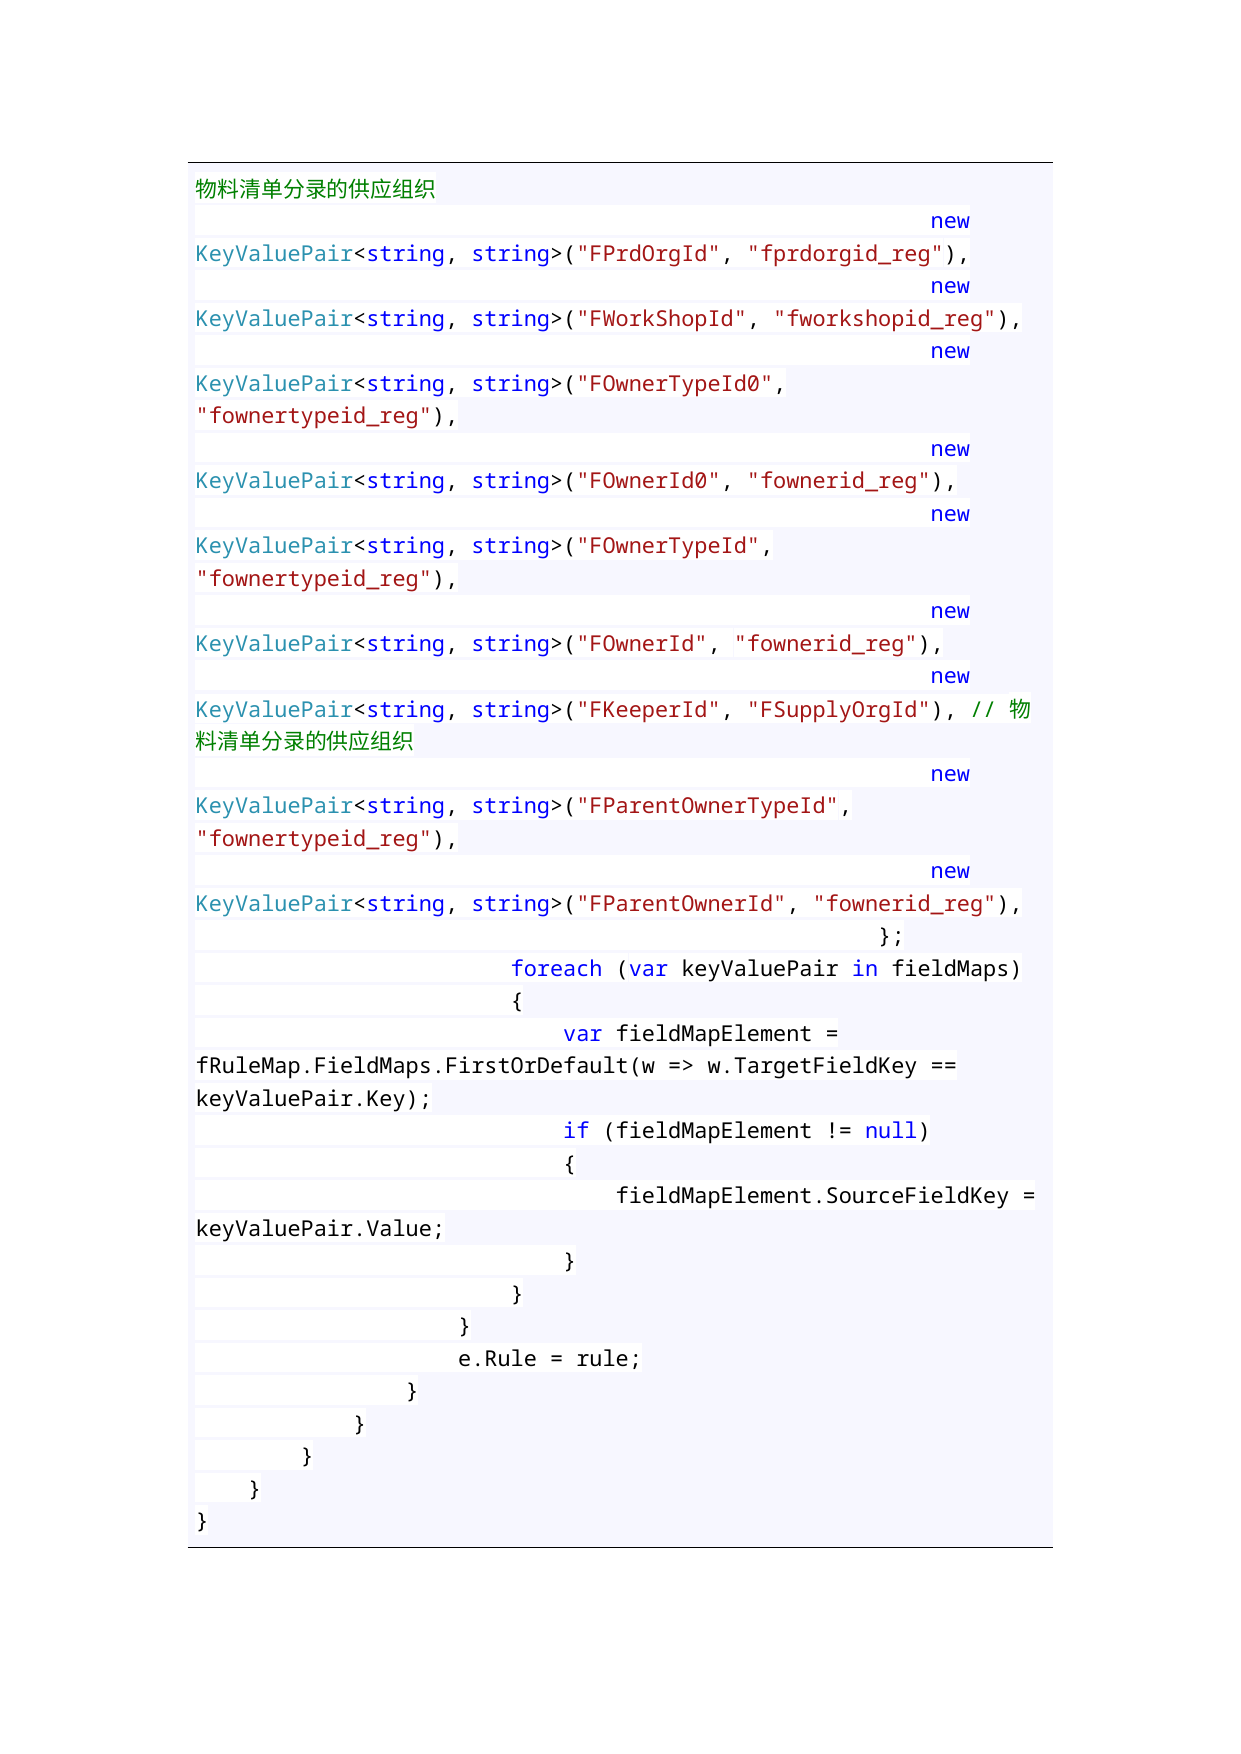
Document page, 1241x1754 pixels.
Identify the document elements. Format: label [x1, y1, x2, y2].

table_cell [188, 163, 1053, 1547]
